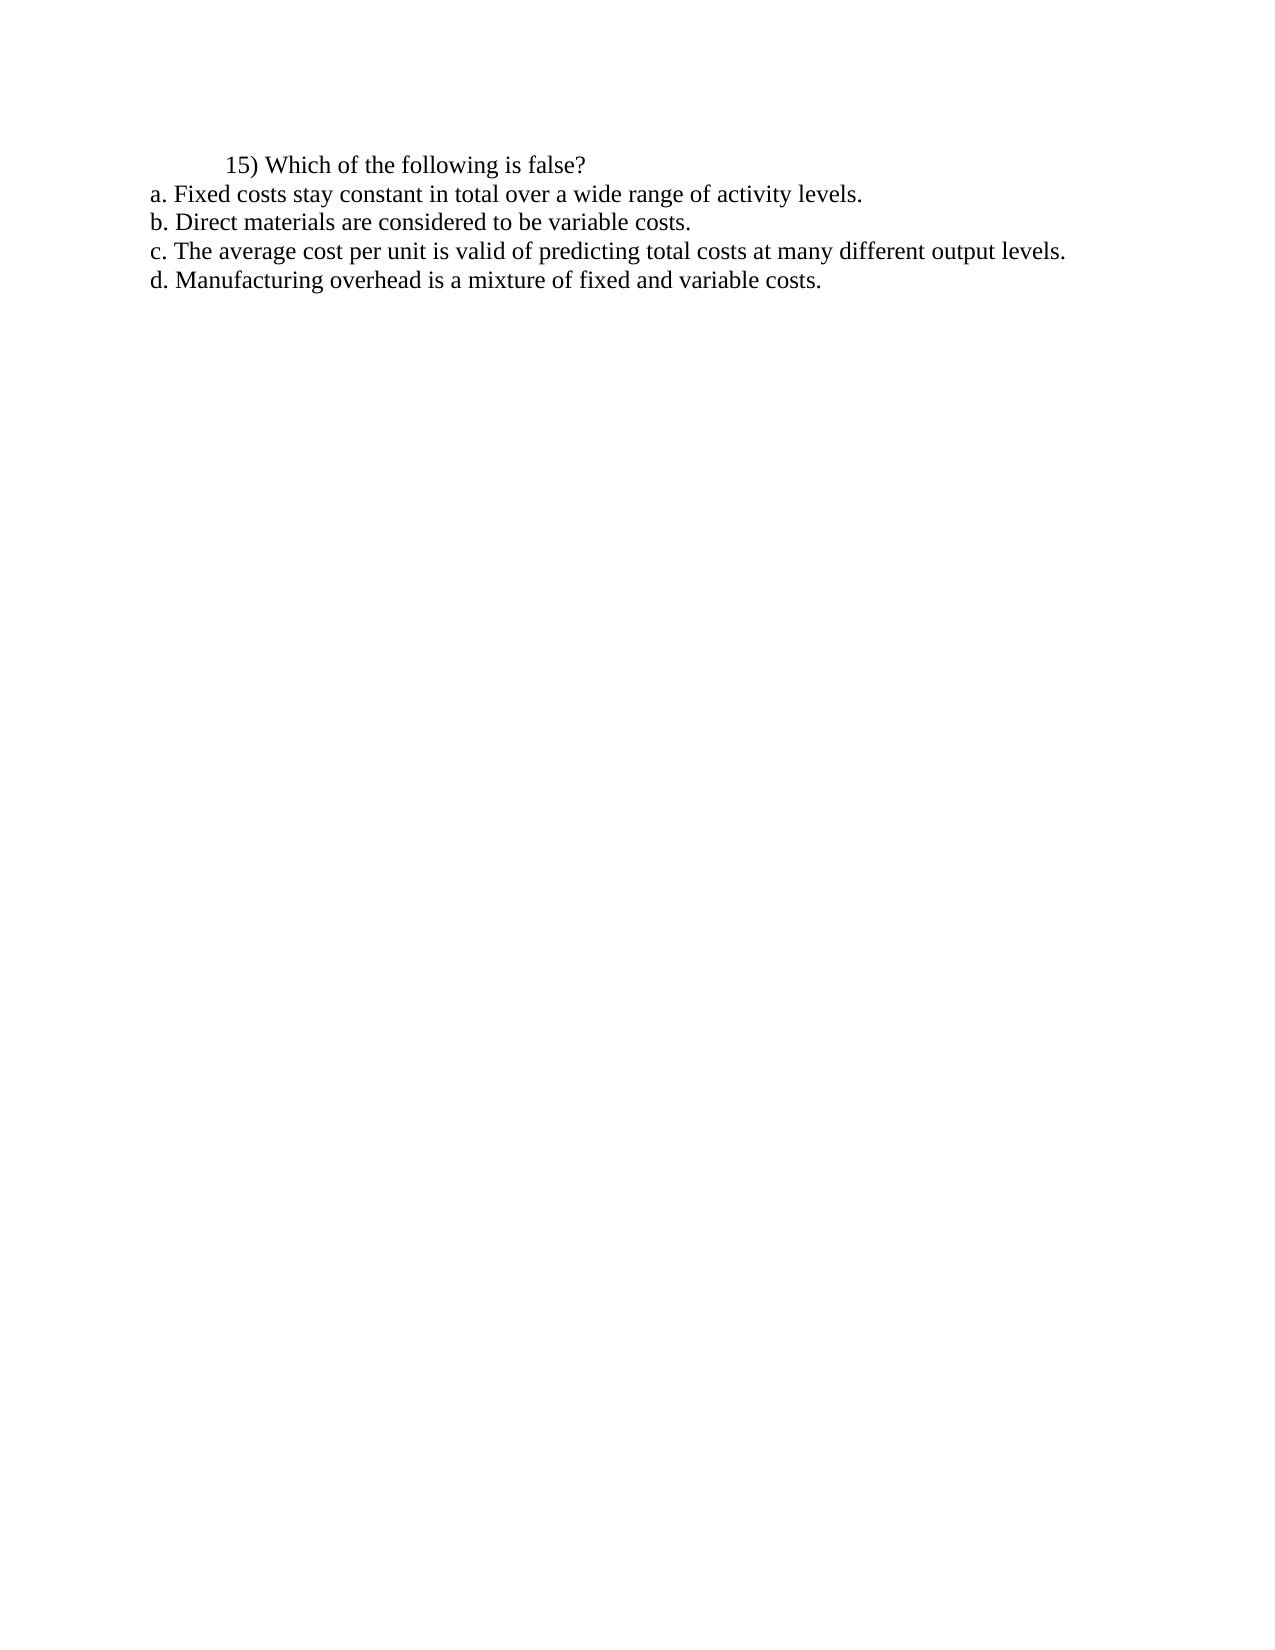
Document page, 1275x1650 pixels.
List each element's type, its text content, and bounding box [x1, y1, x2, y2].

text a. Fixed costs stay constant in total over a wide range of activity levels. [150, 179, 1125, 207]
text c. The average cost per unit is valid of predicting total costs at many different output levels. [150, 236, 1125, 265]
text d. Manufacturing overhead is a mixture of fixed and variable costs. [150, 265, 1125, 294]
text 15) Which of the following is false? [150, 150, 1125, 179]
text b. Direct materials are considered to be variable costs. [150, 207, 1125, 236]
